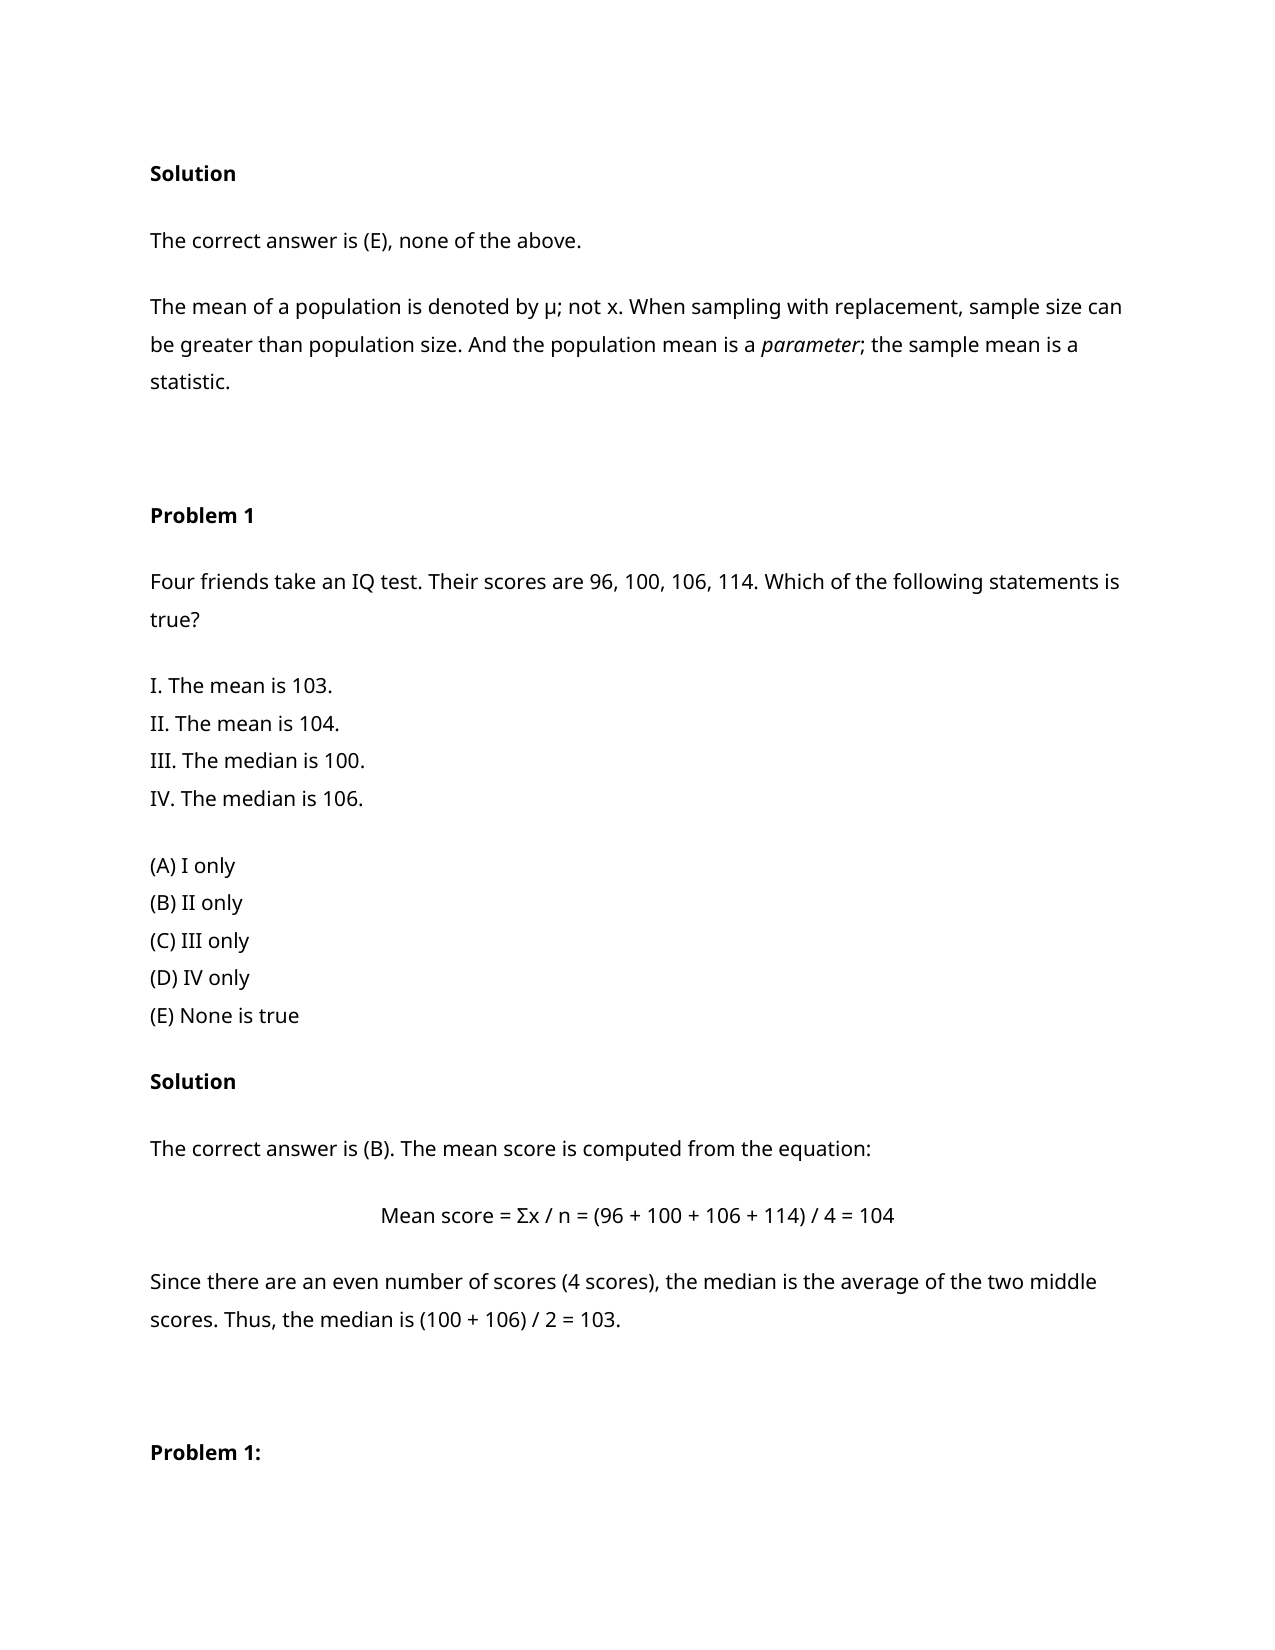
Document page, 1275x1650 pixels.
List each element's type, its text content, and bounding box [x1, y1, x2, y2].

text The correct answer is (B). The mean score is computed from the equation: [150, 1125, 1125, 1162]
text Four friends take an IQ test. Their scores are 96, 100, 106, 114. Which of the following statements is true? [150, 558, 1125, 633]
text Solution [150, 150, 1125, 187]
text Mean score = Σx / n = (96 + 100 + 106 + 114) / 4 = 104 [150, 1192, 1125, 1229]
text Problem 1 [150, 492, 1125, 529]
text I. The mean is 103. II. The mean is 104. III. The median is 100. IV. The median is 106. [150, 662, 1125, 812]
text The correct answer is (E), none of the above. [150, 217, 1125, 254]
text Solution [150, 1058, 1125, 1096]
text The mean of a population is denoted by μ; not x. When sampling with replacement, sample size can be greater than population size. And the population mean is a parameter; the sample mean is a statistic. [150, 283, 1125, 396]
text Since there are an even number of scores (4 scores), the median is the average of the two middle scores. Thus, the median is (100 + 106) / 2 = 103. [150, 1258, 1125, 1333]
text Problem 1: [150, 1429, 1125, 1467]
text (A) I only (B) II only (C) III only (D) IV only (E) None is true [150, 842, 1125, 1029]
